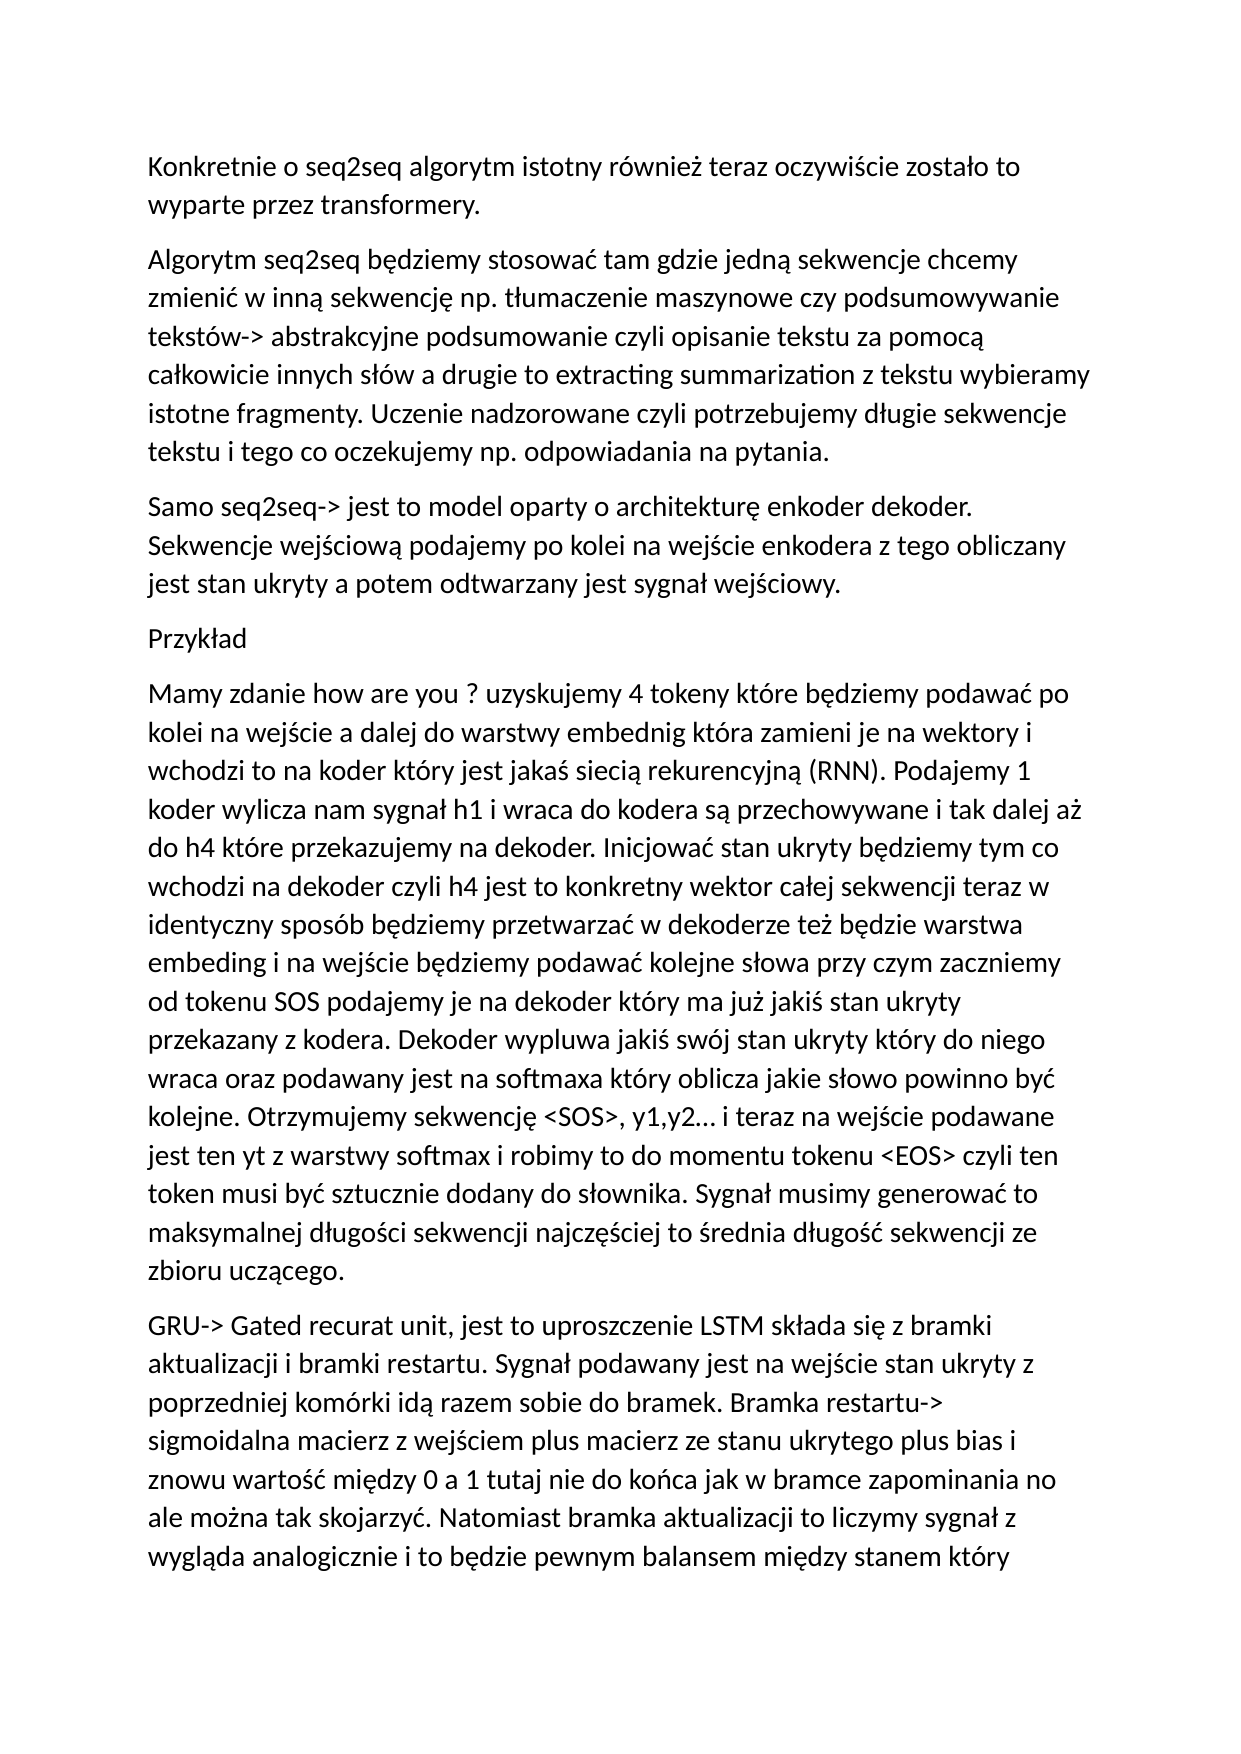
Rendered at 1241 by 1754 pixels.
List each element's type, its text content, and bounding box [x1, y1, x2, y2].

text Konkretnie o seq2seq algorytm istotny również teraz oczywiście zostało to wyparte przez transformery. [148, 148, 1093, 222]
text Przykład [148, 620, 1093, 656]
text Algorytm seq2seq będziemy stosować tam gdzie jedną sekwencje chcemy zmienić w inną sekwencję np. tłumaczenie maszynowe czy podsumowywanie tekstów-> abstrakcyjne podsumowanie czyli opisanie tekstu za pomocą całkowicie innych słów a drugie to extracting summarization z tekstu wybieramy istotne fragmenty. Uczenie nadzorowane czyli potrzebujemy długie sekwencje tekstu i tego co oczekujemy np. odpowiadania na pytania. [148, 241, 1093, 469]
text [148, 1307, 1093, 1573]
text Mamy zdanie how are you ? uzyskujemy 4 tokeny które będziemy podawać po kolei na wejście a dalej do warstwy embednig która zamieni je na wektory i wchodzi to na koder który jest jakaś siecią rekurencyjną (RNN). Podajemy 1 koder wylicza nam sygnał h1 i wraca do kodera są przechowywane i tak dalej aż do h4 które przekazujemy na dekoder. Inicjować stan ukryty będziemy tym co wchodzi na dekoder czyli h4 jest to konkretny wektor całej sekwencji teraz w identyczny sposób będziemy przetwarzać w dekoderze też będzie warstwa embeding i na wejście będziemy podawać kolejne słowa przy czym zaczniemy od tokenu SOS podajemy je na dekoder który ma już jakiś stan ukryty przekazany z kodera. Dekoder wypluwa jakiś swój stan ukryty który do niego wraca oraz podawany jest na softmaxa który oblicza jakie słowo powinno być kolejne. Otrzymujemy sekwencję <SOS>, y1,y2… i teraz na wejście podawane jest ten yt z warstwy softmax i robimy to do momentu tokenu <EOS> czyli ten token musi być sztucznie dodany do słownika. Sygnał musimy generować to maksymalnej długości sekwencji najczęściej to średnia długość sekwencji ze zbioru uczącego. [148, 676, 1093, 1288]
text Samo seq2seq-> jest to model oparty o architekturę enkoder dekoder. Sekwencje wejściową podajemy po kolei na wejście enkodera z tego obliczany jest stan ukryty a potem odtwarzany jest sygnał wejściowy. [148, 488, 1093, 601]
